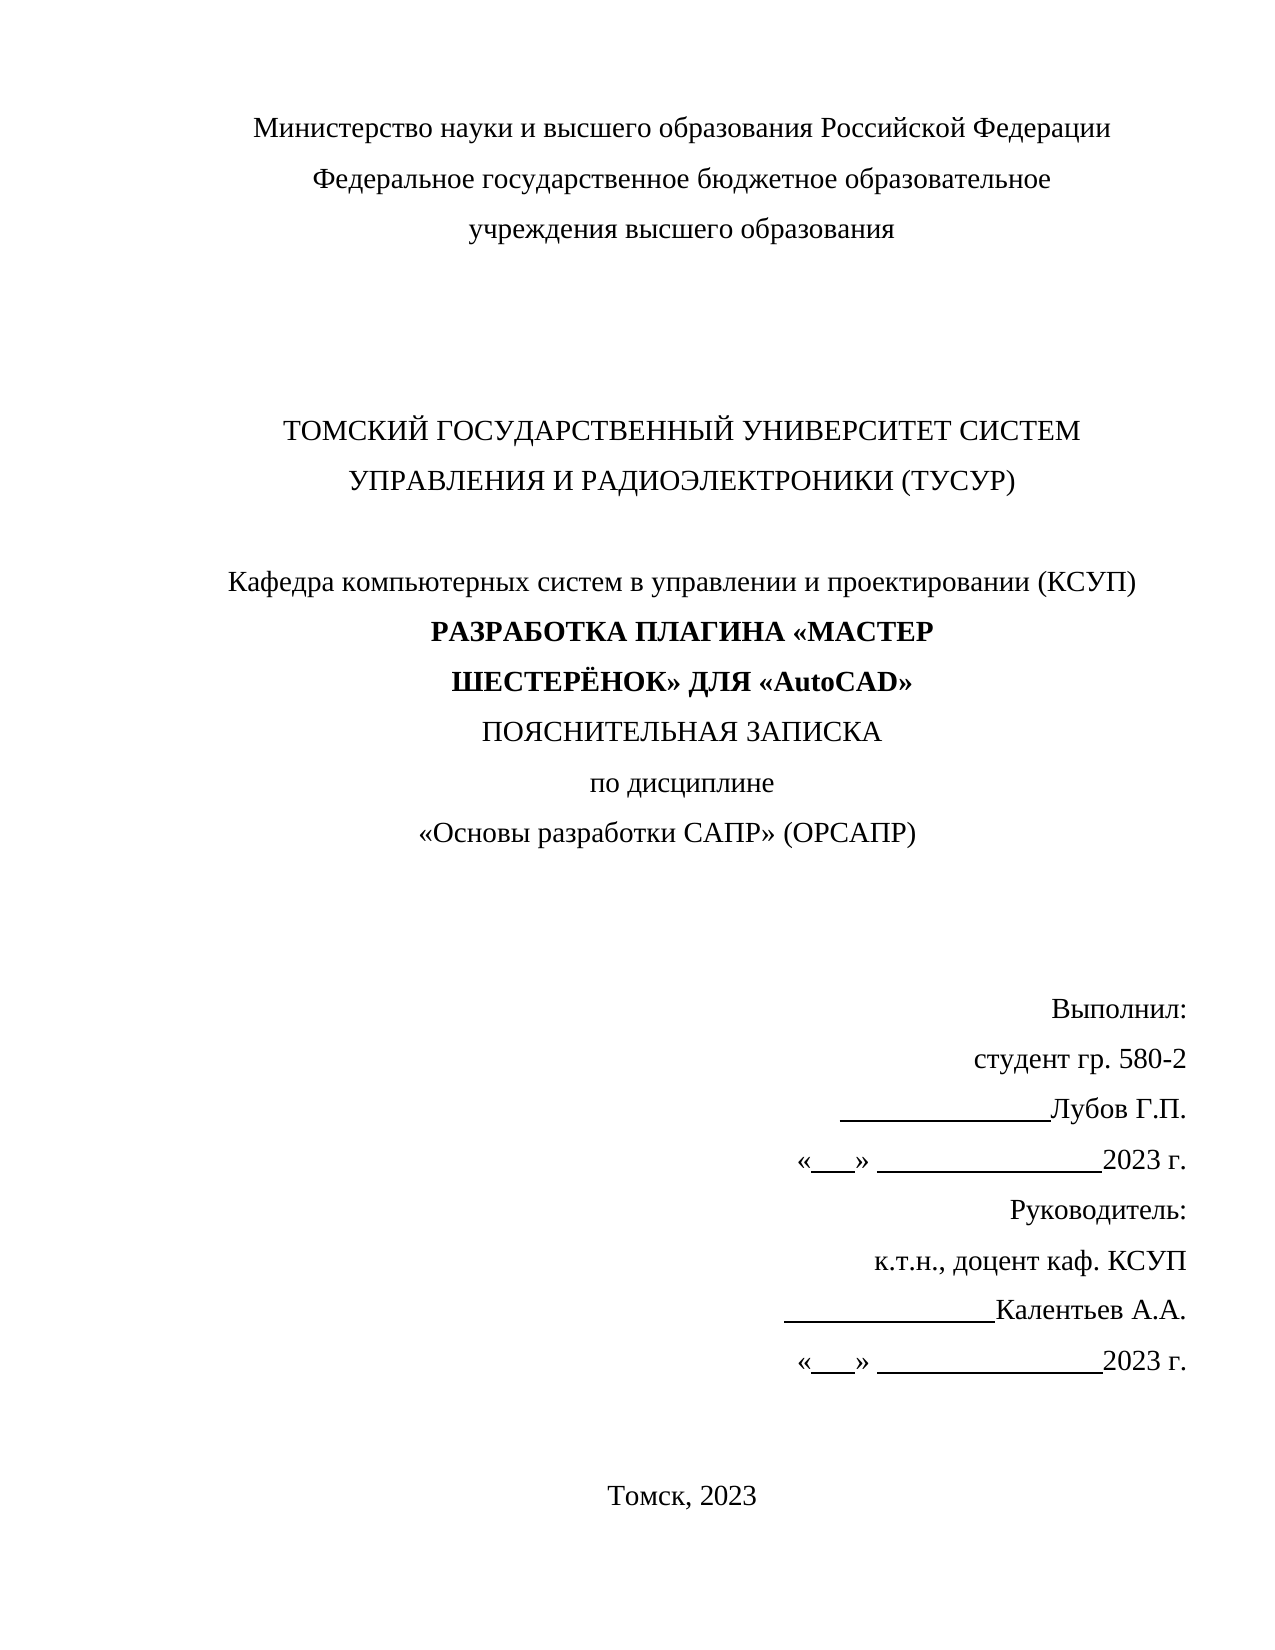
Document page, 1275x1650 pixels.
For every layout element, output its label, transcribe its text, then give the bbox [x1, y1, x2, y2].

text по дисциплине [167, 765, 1197, 798]
text « » 2023 г. [167, 1142, 1187, 1176]
subtitle РАЗРАБОТКА ПЛАГИНА «МАСТЕР ШЕСТЕРЁНОК» ДЛЯ «AutoCAD» [348, 614, 1016, 698]
text «Основы разработки САПР» (ОРСАПР) [167, 815, 1167, 849]
text ТОМСКИЙ ГОСУДАРСТВЕННЫЙ УНИВЕРСИТЕТ СИСТЕМ УПРАВЛЕНИЯ И РАДИОЭЛЕКТРОНИКИ (ТУСУР) [181, 413, 1183, 496]
text Калентьев А.А. [167, 1293, 1187, 1327]
text Руководитель: к.т.н., доцент каф. КСУП [873, 1192, 1187, 1276]
text « » 2023 г. [167, 1343, 1187, 1377]
text Кафедра компьютерных систем в управлении и проектировании (КСУП) [167, 564, 1197, 597]
text Томск, 2023 [167, 1478, 1197, 1511]
text ПОЯСНИТЕЛЬНАЯ ЗАПИСКА [167, 714, 1197, 748]
text Лубов Г.П. [167, 1092, 1187, 1125]
text Выполнил: студент гр. 580-2 [974, 991, 1187, 1075]
text Министерство науки и высшего образования Российской Федерации Федеральное государственное бюджетное образовательное учреждения высшего образования [234, 110, 1129, 244]
